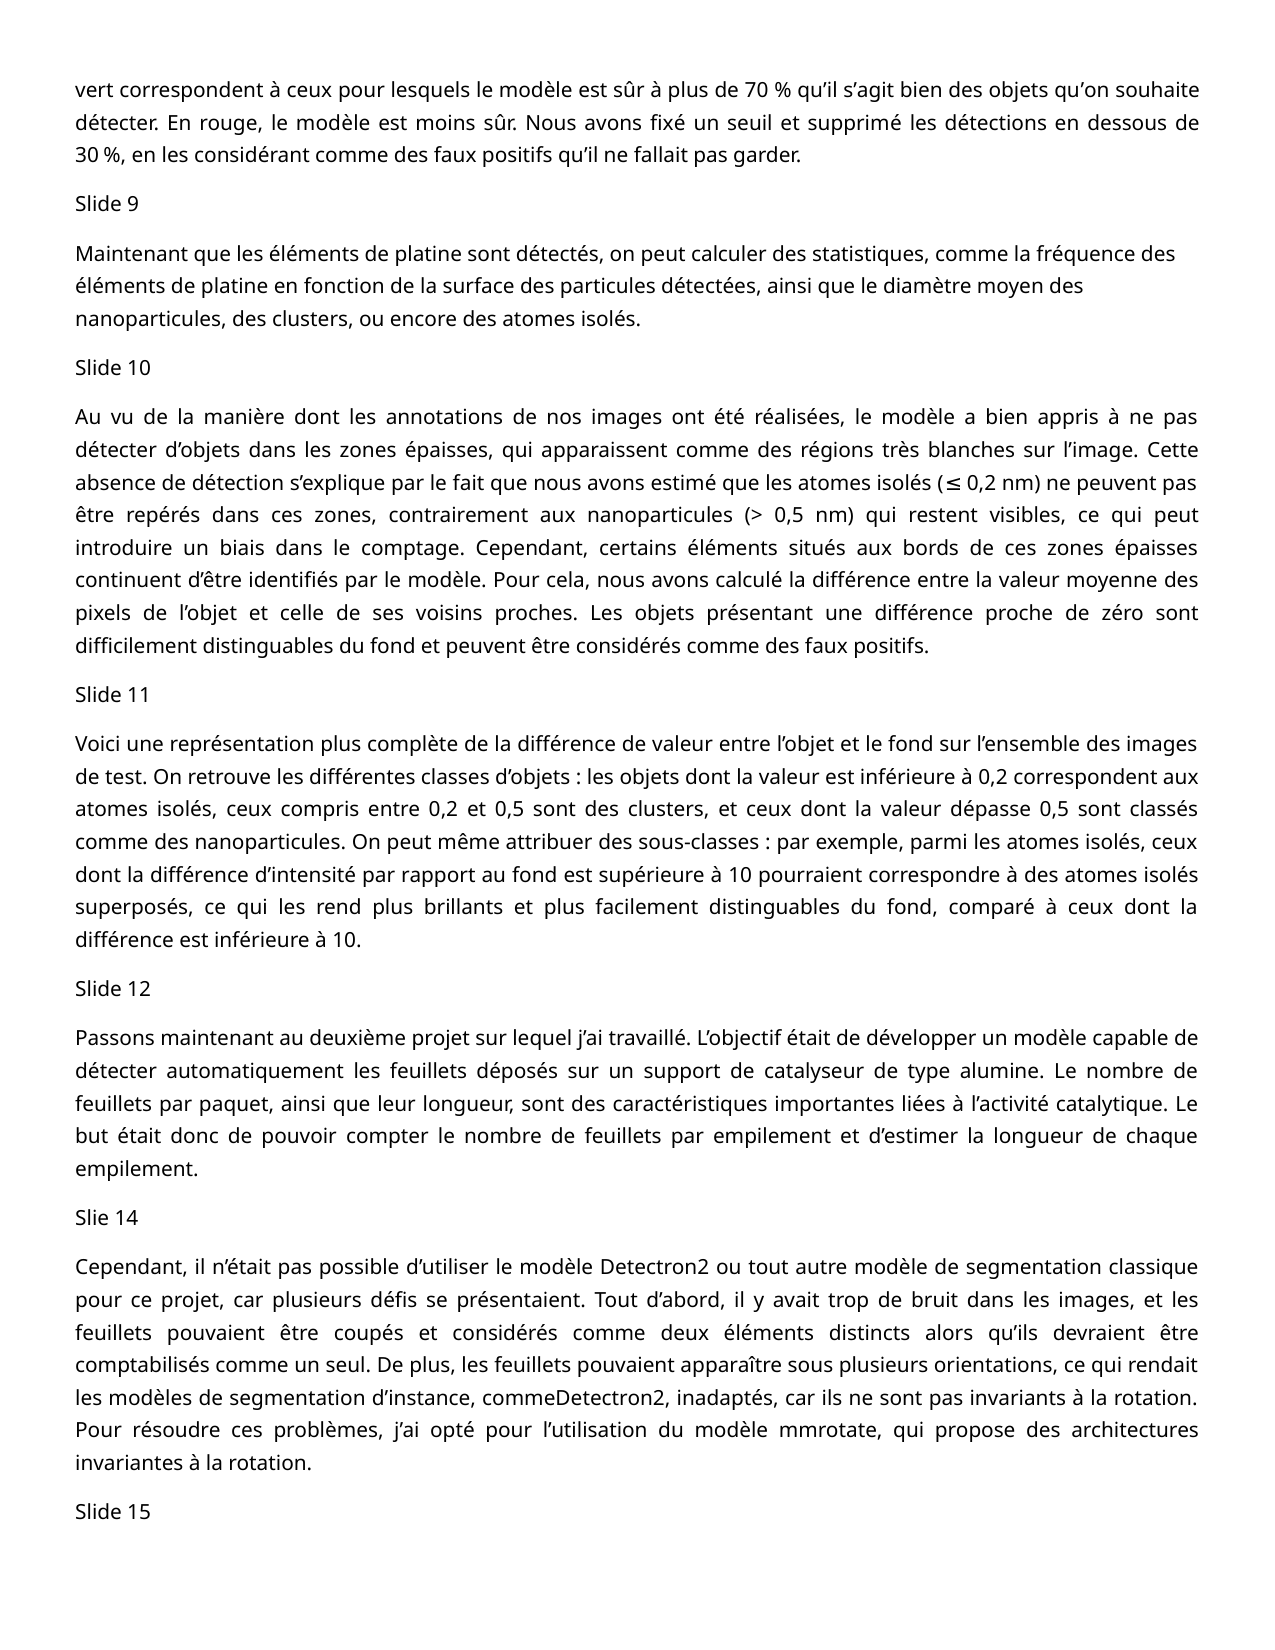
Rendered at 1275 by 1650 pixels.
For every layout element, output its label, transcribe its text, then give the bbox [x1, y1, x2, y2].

text Passons maintenant au deuxième projet sur lequel j’ai travaillé. L’objectif était de développer un modèle capable de détecter automatiquement les feuillets déposés sur un support de catalyseur de type alumine. Le nombre de feuillets par paquet, ainsi que leur longueur, sont des caractéristiques importantes liées à l’activité catalytique. Le but était donc de pouvoir compter le nombre de feuillets par empilement et d’estimer la longueur de chaque empilement. [75, 1023, 1200, 1182]
text Slide 11 [75, 680, 1200, 708]
text Voici une représentation plus complète de la différence de valeur entre l’objet et le fond sur l’ensemble des images de test. On retrouve les différentes classes d’objets : les objets dont la valeur est inférieure à 0,2 correspondent aux atomes isolés, ceux compris entre 0,2 et 0,5 sont des clusters, et ceux dont la valeur dépasse 0,5 sont classés comme des nanoparticules. On peut même attribuer des sous-classes : par exemple, parmi les atomes isolés, ceux dont la différence d’intensité par rapport au fond est supérieure à 10 pourraient correspondre à des atomes isolés superposés, ce qui les rend plus brillants et plus facilement distinguables du fond, comparé à ceux dont la différence est inférieure à 10. [75, 729, 1200, 953]
text Slie 14 [75, 1203, 1200, 1232]
text Slide 10 [75, 353, 1200, 382]
text Au vu de la manière dont les annotations de nos images ont été réalisées, le modèle a bien appris à ne pas détecter d’objets dans les zones épaisses, qui apparaissent comme des régions très blanches sur l’image. Cette absence de détection s’explique par le fait que nous avons estimé que les atomes isolés (≤ 0,2 nm) ne peuvent pas être repérés dans ces zones, contrairement aux nanoparticules (> 0,5 nm) qui restent visibles, ce qui peut introduire un biais dans le comptage. Cependant, certains éléments situés aux bords de ces zones épaisses continuent d’être identifiés par le modèle. Pour cela, nous avons calculé la différence entre la valeur moyenne des pixels de l’objet et celle de ses voisins proches. Les objets présentant une différence proche de zéro sont difficilement distinguables du fond et peuvent être considérés comme des faux positifs. [75, 402, 1200, 659]
text Maintenant que les éléments de platine sont détectés, on peut calculer des statistiques, comme la fréquence des éléments de platine en fonction de la surface des particules détectées, ainsi que le diamètre moyen des nanoparticules, des clusters, ou encore des atomes isolés. [75, 239, 1200, 332]
text Slide 9 [75, 189, 1200, 218]
text Slide 15 [75, 1497, 1200, 1526]
text Slide 12 [75, 974, 1200, 1003]
